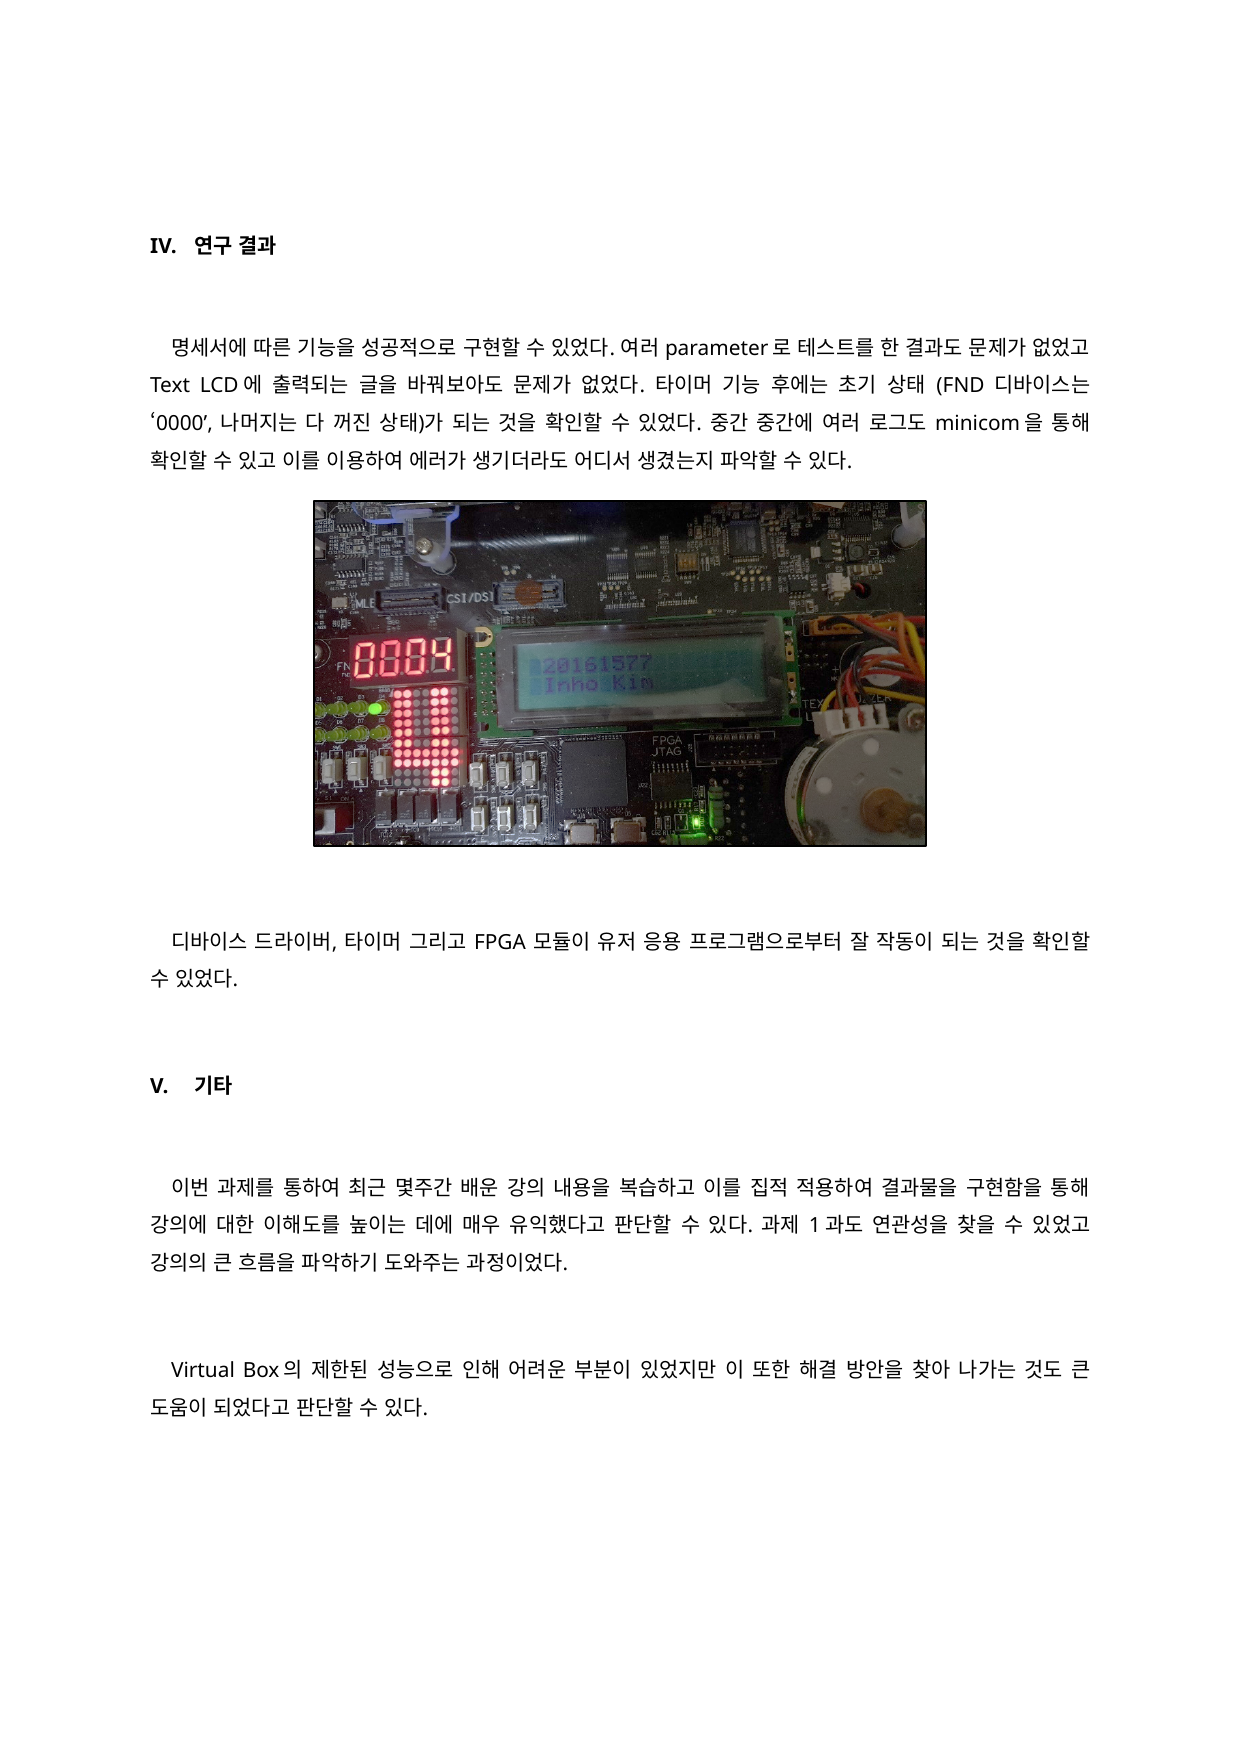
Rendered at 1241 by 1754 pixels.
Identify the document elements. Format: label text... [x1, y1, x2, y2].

text Virtual Box의 제한된 성능으로 인해 어려운 부분이 있었지만 이 또한 해결 방안을 찾아 나가는 것도 큰 도움이 되었다고 판단할 수 있다. [150, 1353, 1090, 1421]
text 이번 과제를 통하여 최근 몇주간 배운 강의 내용을 복습하고 이를 집적 적용하여 결과물을 구현함을 통해 강의에 대한 이해도를 높이는 데에 매우 유익했다고 판단할 수 있다. 과제 1과도 연관성을 찾을 수 있었고 강의의 큰 흐름을 파악하기 도와주는 과정이었다. [150, 1171, 1090, 1277]
list 기타 [150, 1069, 1090, 1100]
text 디바이스 드라이버, 타이머 그리고 FPGA 모듈이 유저 응용 프로그램으로부터 잘 작동이 되는 것을 확인할 수 있었다. [150, 925, 1090, 993]
text 명세서에 따른 기능을 성공적으로 구현할 수 있었다. 여러 parameter로 테스트를 한 결과도 문제가 없었고 Text LCD에 출력되는 글을 바꿔보아도 문제가 없었다. 타이머 기능 후에는 초기 상태 (FND 디바이스는 ‘0000’, 나머지는 다 꺼진 상태)가 되는 것을 확인할 수 있었다. 중간 중간에 여러 로그도 minicom을 통해 확인할 수 있고 이를 이용하여 에러가 생기더라도 어디서 생겼는지 파악할 수 있다. [150, 331, 1090, 475]
picture [315, 502, 925, 845]
list 연구 결과 [150, 229, 1090, 260]
